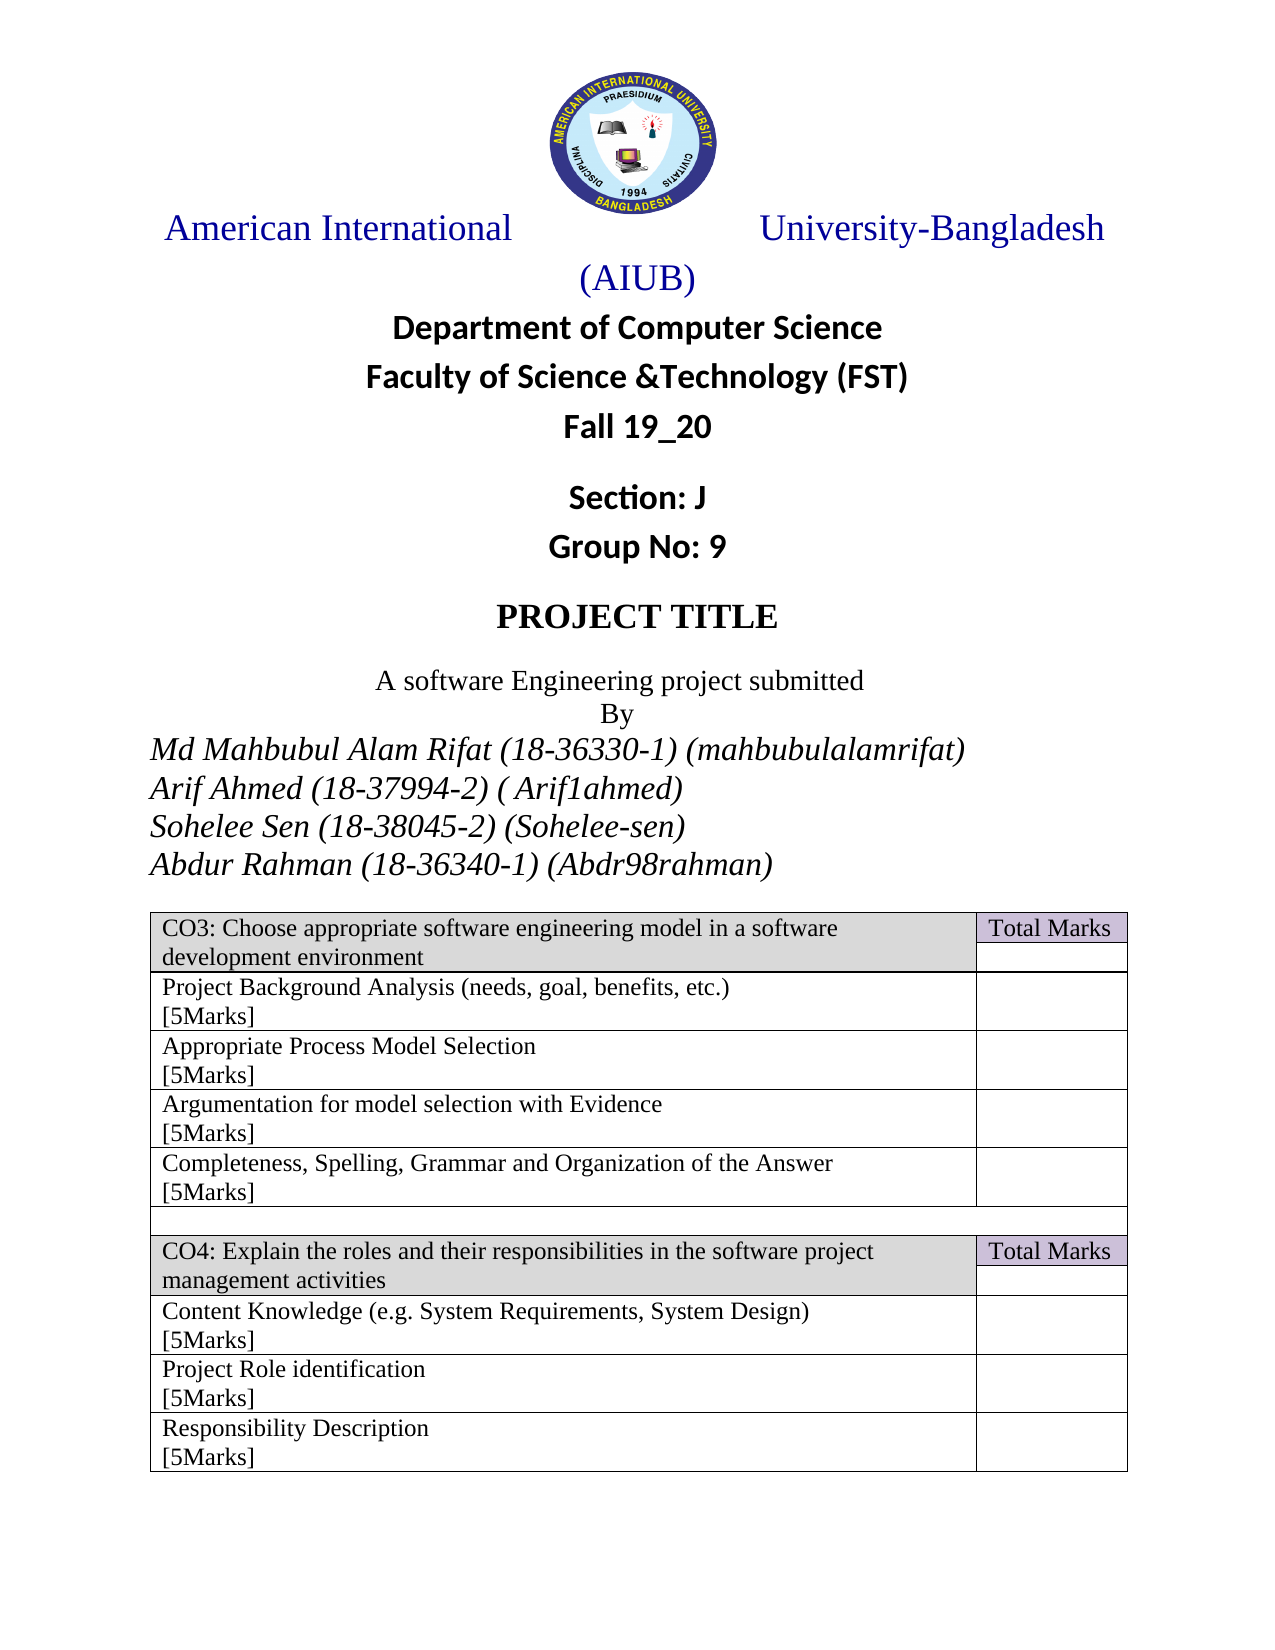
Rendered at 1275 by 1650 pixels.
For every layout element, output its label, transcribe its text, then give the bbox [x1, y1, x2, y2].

table_cell Project Role identification [5Marks] [151, 1355, 976, 1412]
text A software Engineering project submitted [300, 663, 1125, 696]
table_cell Content Knowledge (e.g. System Requirements, System Design) [5Marks] [151, 1296, 976, 1353]
table_cell Project Background Analysis (needs, goal, benefits, etc.) [5Marks] [151, 973, 976, 1030]
text Abdur Rahman (18-36340-1) (Abdr98rahman) [150, 845, 1125, 883]
table_cell CO4: Explain the roles and their responsibilities in the software project management activities [151, 1236, 976, 1295]
table_header CO3: Choose appropriate software engineering model in a software development environment [151, 913, 976, 971]
table_cell [977, 1090, 1127, 1147]
text American International University-Bangladesh (AIUB) Department of Computer Science Faculty of Science &Technology (FST) Fall 19_20 [150, 206, 1125, 447]
text Md Mahbubul Alam Rifat (18-36330-1) (mahbubulalamrifat) [150, 730, 1125, 768]
picture [545, 68, 721, 218]
table_cell Responsibility Description [5Marks] [151, 1413, 976, 1471]
table_cell [977, 1355, 1127, 1412]
table_cell Total Marks [977, 1236, 1127, 1265]
text Arif Ahmed (18-37994-2) ( Arif1ahmed) [150, 768, 1125, 806]
table_cell [151, 1207, 1127, 1235]
table_cell [977, 943, 1127, 971]
text PROJECT TITLE [150, 595, 1125, 636]
text By [525, 696, 1125, 730]
table_cell [977, 973, 1127, 1030]
table_cell Argumentation for model selection with Evidence [5Marks] [151, 1090, 976, 1147]
text Section: J Group No: 9 [150, 475, 1125, 568]
table_cell [977, 1031, 1127, 1088]
table_cell Completeness, Spelling, Grammar and Organization of the Answer [5Marks] [151, 1148, 976, 1206]
table_cell [977, 1266, 1127, 1295]
text Sohelee Sen (18-38045-2) (Sohelee-sen) [150, 806, 1125, 845]
table_cell [977, 1296, 1127, 1353]
table_header Total Marks [977, 913, 1127, 942]
table_cell [977, 1148, 1127, 1206]
table_cell Appropriate Process Model Selection [5Marks] [151, 1031, 976, 1088]
table_cell [977, 1413, 1127, 1471]
